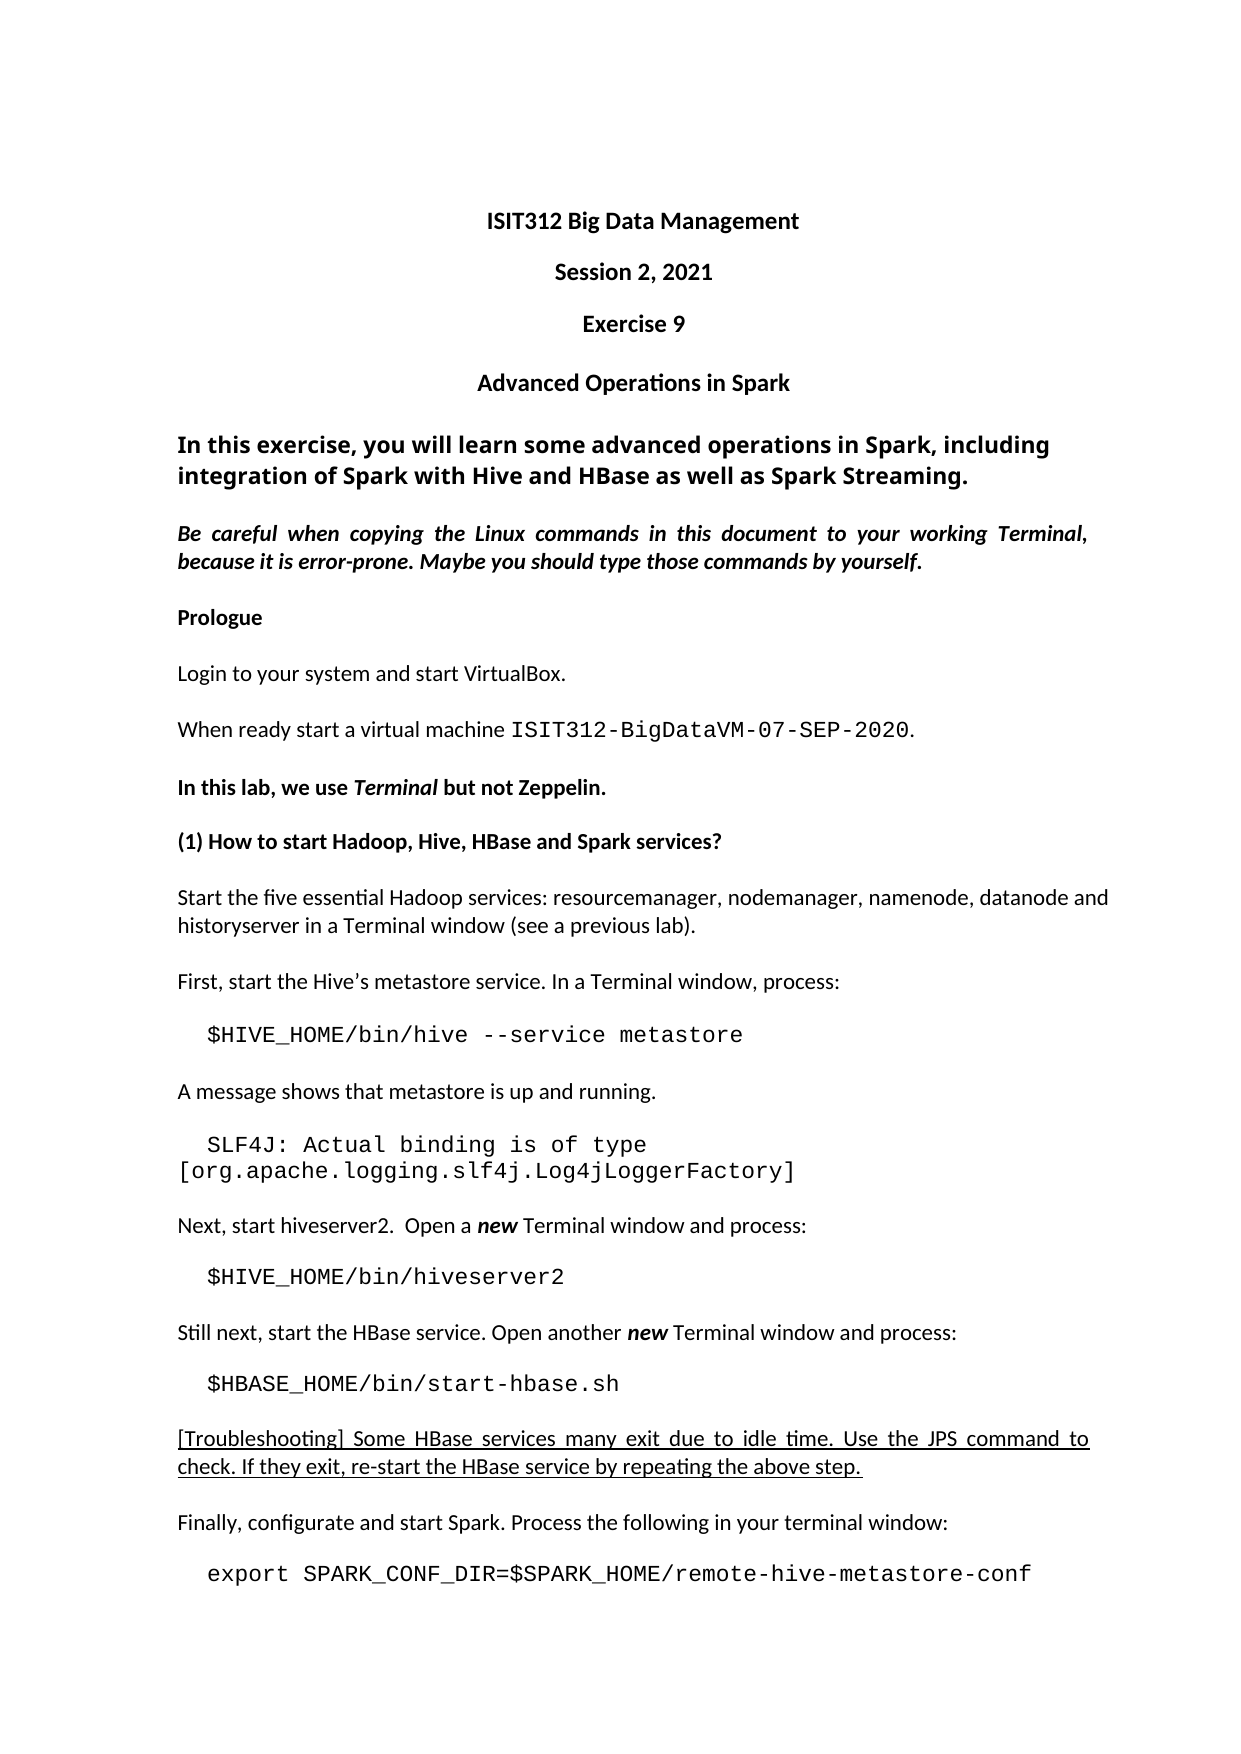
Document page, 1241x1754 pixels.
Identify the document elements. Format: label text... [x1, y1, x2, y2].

text In this lab, we use Terminal but not Zeppelin. [177, 773, 1090, 801]
subtitle Exercise 9 [177, 308, 1090, 338]
text In this exercise, you will learn some advanced operations in Spark, including integration of Spark with Hive and HBase as well as Spark Streaming. [177, 429, 1090, 491]
text A message shows that metastore is up and running. [177, 1077, 1090, 1105]
text Prologue [177, 603, 1090, 631]
text $HIVE_HOME/bin/hive --service metastore [177, 1023, 1090, 1049]
text export SPARK_CONF_DIR=$SPARK_HOME/remote-hive-metastore-conf [207, 1563, 1139, 1589]
text Still next, start the HBase service. Open another new Terminal window and process: [177, 1318, 1090, 1346]
subtitle Session 2, 2021 [177, 256, 1090, 287]
text SLF4J: Actual binding is of type [org.apache.logging.slf4j.Log4jLoggerFactory] [177, 1133, 1095, 1185]
text Advanced Operations in Spark [177, 367, 1090, 398]
text First, start the Hive’s metastore service. In a Terminal window, process: [177, 967, 1090, 995]
text (1) How to start Hadoop, Hive, HBase and Spark services? [177, 827, 1090, 855]
text Start the five essential Hadoop services: resourcemanager, nodemanager, namenode, datanode and historyserver in a Terminal window (see a previous lab). [177, 883, 1139, 939]
text ISIT312 Big Data Management [177, 205, 1109, 236]
text [Troubleshooting] Some HBase services many exit due to idle time. Use the JPS command to check. If they exit, re-start the HBase service by repeating the above step. [177, 1449, 1090, 1480]
text Next, start hiveserver2. Open a new Terminal window and process: [177, 1211, 1090, 1239]
text When ready start a virtual machine ISIT312-BigDataVM-07-SEP-2020. [177, 716, 1090, 745]
text Be careful when copying the Linux commands in this document to your working Terminal, because it is error-prone. Maybe you should type those commands by yourself. [177, 519, 1090, 575]
text Finally, configurate and start Spark. Process the following in your terminal window: [177, 1508, 1139, 1536]
text Login to your system and start VirtualBox. [177, 659, 1090, 687]
text $HIVE_HOME/bin/hiveserver2 [177, 1265, 1090, 1291]
text $HBASE_HOME/bin/start-hbase.sh [177, 1372, 1090, 1398]
text [Troubleshooting] Some HBase services many exit due to idle time. Use the JPS command to check. If they exit, re-start the HBase service by repeating the above step. [177, 1424, 1090, 1448]
